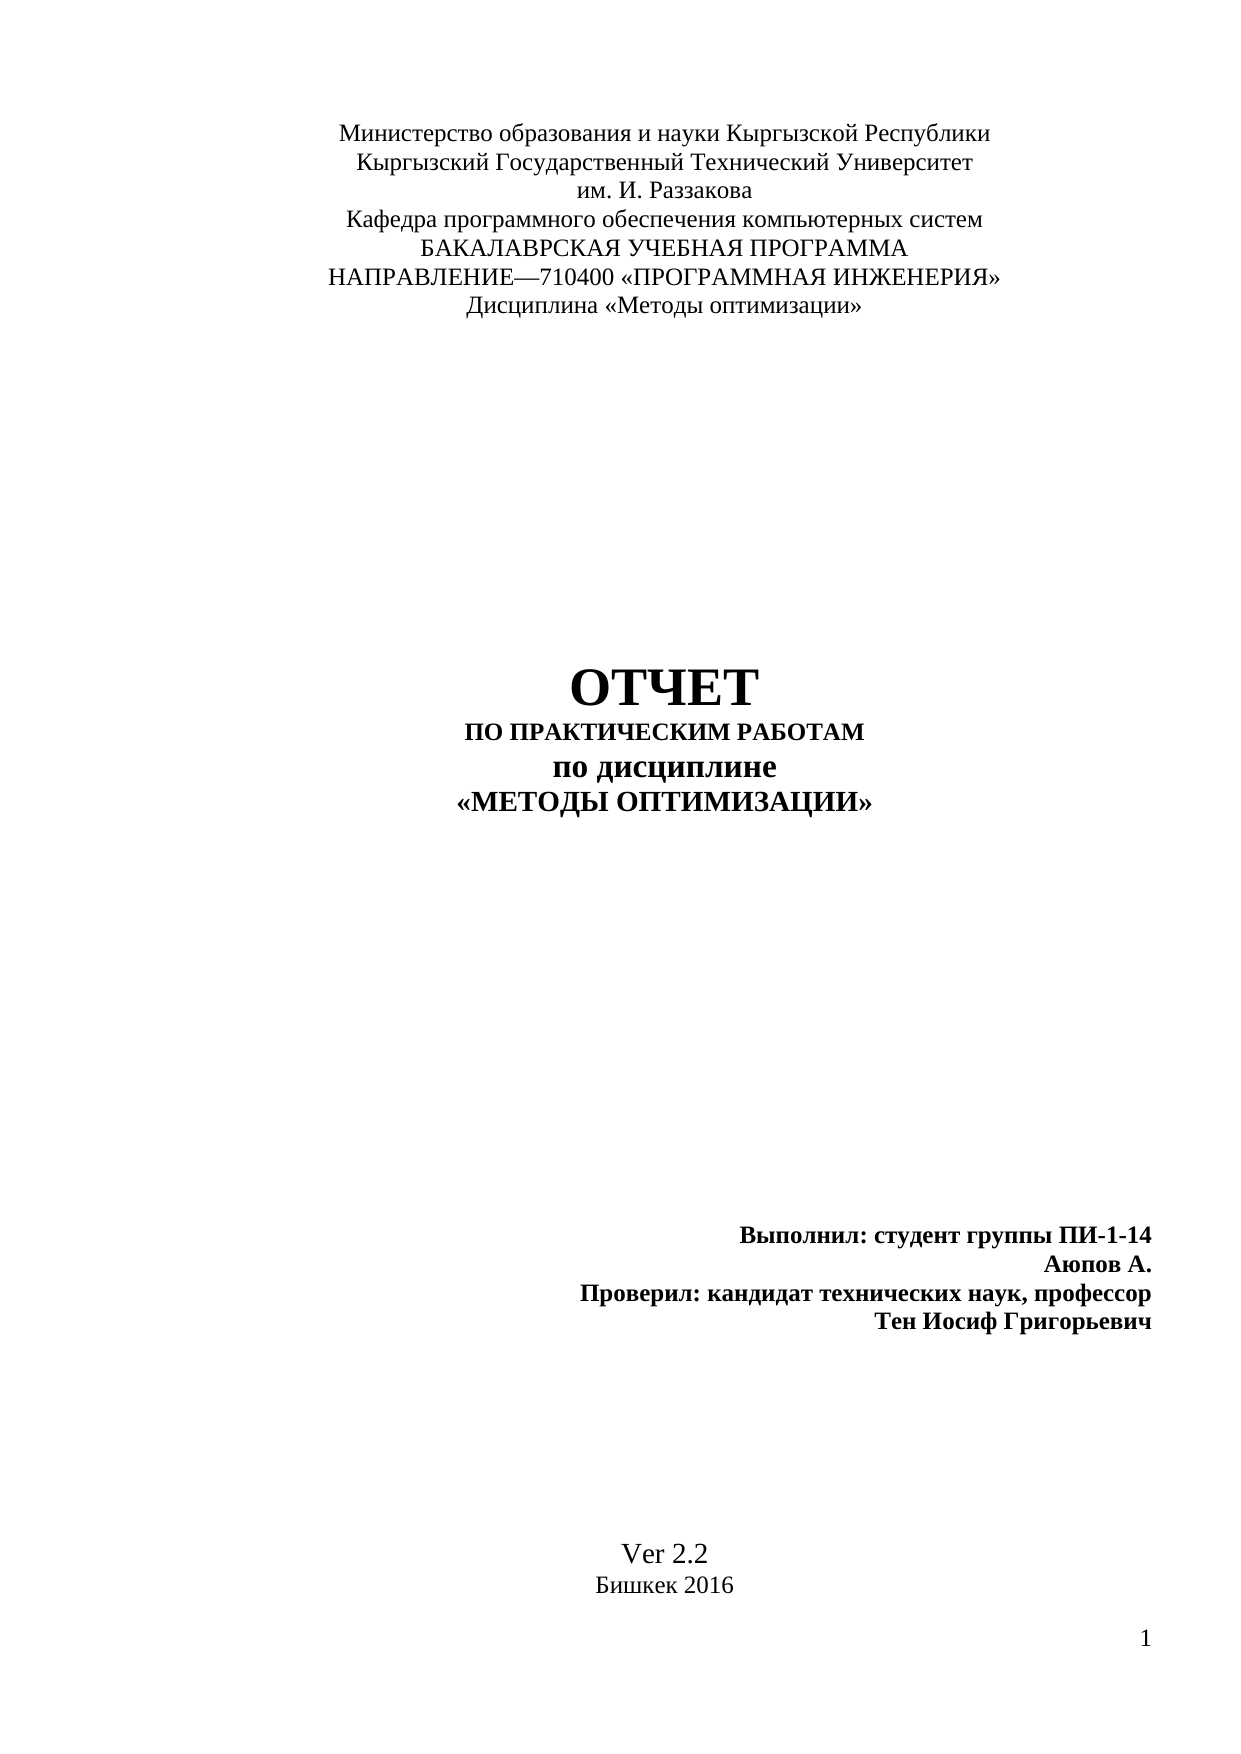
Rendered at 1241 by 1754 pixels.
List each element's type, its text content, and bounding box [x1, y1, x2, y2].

text Кафедра программного обеспечения компьютерных систем [177, 204, 1152, 233]
text «МЕТОДЫ ОПТИМИЗАЦИИ» [177, 784, 1152, 818]
text Тен Иосиф Григорьевич [177, 1306, 1152, 1335]
text ОТЧЕТ [177, 655, 1152, 717]
text Выполнил: студент группы ПИ-1-14 [177, 1220, 1152, 1249]
title Министерство образования и науки Кыргызской Республики [177, 118, 1152, 147]
text НАПРАВЛЕНИЕ—710400 «ПРОГРАММНАЯ ИНЖЕНЕРИЯ» [177, 262, 1152, 291]
text Проверил: кандидат технических наук, профессор [177, 1278, 1152, 1306]
title им. И. Раззакова [177, 176, 1152, 204]
text Аюпов А. [177, 1249, 1152, 1278]
title Кыргызский Государственный Технический Университет [177, 147, 1152, 176]
text Дисциплина «Методы оптимизации» [177, 291, 1152, 319]
text по дисциплине [177, 746, 1152, 784]
text ПО ПРАКТИЧЕСКИМ РАБОТАМ [177, 717, 1152, 746]
text БАКАЛАВРСКАЯ УЧЕБНАЯ ПРОГРАММА [177, 233, 1152, 262]
text Бишкек 2016 [177, 1570, 1152, 1599]
text Ver 2.2 [177, 1536, 1152, 1570]
